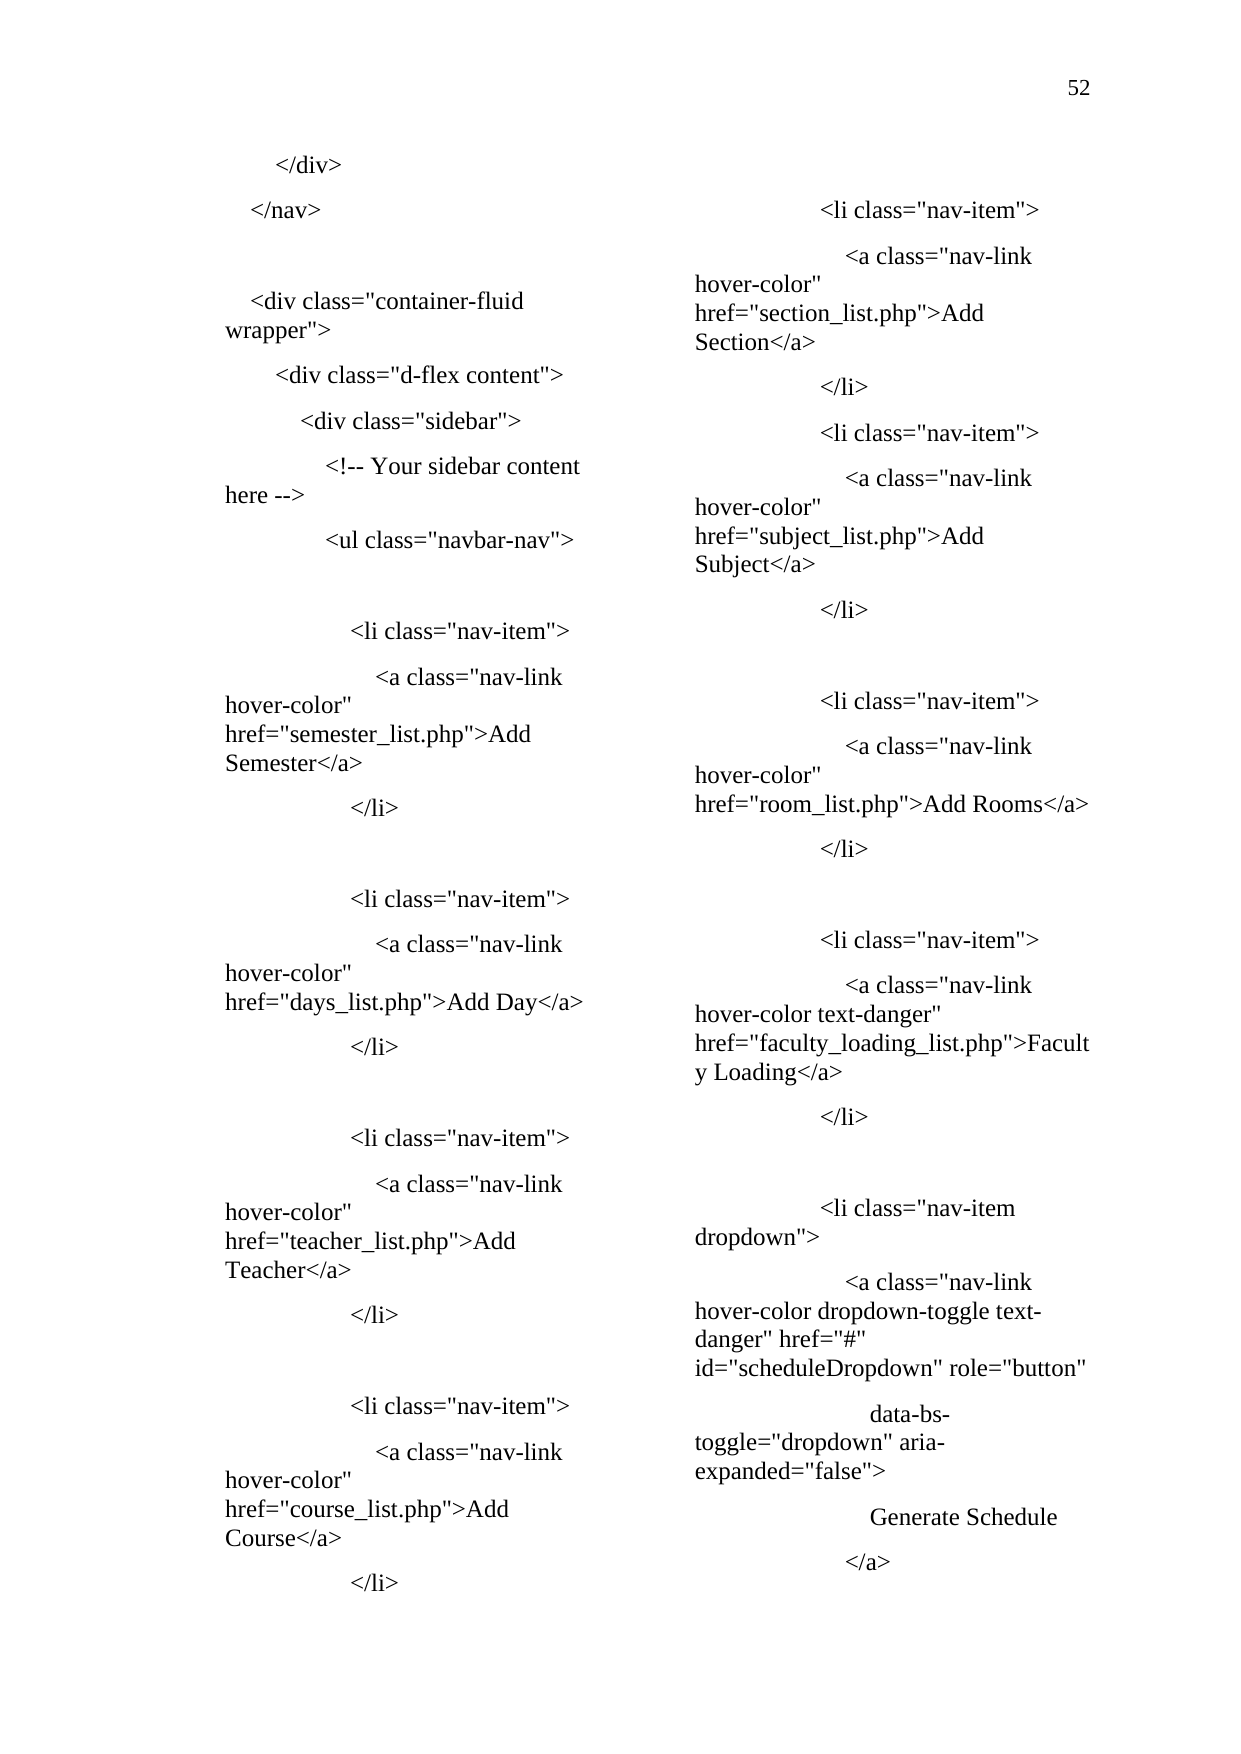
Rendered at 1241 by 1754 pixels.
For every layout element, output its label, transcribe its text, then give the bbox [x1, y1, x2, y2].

text </a> [694, 1547, 1090, 1576]
text <a class="nav-link hover-color" href="teacher_list.php">Add Teacher</a> [225, 1169, 621, 1284]
text <a class="nav-link hover-color" href="section_list.php">Add Section</a> [694, 241, 1090, 356]
text </li> [225, 1568, 621, 1597]
text <div class="container-fluid wrapper"> [225, 286, 621, 344]
text <li class="nav-item"> [694, 686, 1090, 714]
text <li class="nav-item"> [225, 616, 621, 645]
text <li class="nav-item"> [694, 925, 1090, 954]
text <li class="nav-item"> [694, 418, 1090, 447]
text <div class="sidebar"> [225, 406, 621, 434]
text <a class="nav-link hover-color" href="days_list.php">Add Day</a> [225, 929, 621, 1016]
text <a class="nav-link hover-color" href="course_list.php">Add Course</a> [225, 1437, 621, 1552]
text </li> [694, 1102, 1090, 1131]
text </li> [225, 1300, 621, 1329]
text <div class="d-flex content"> [225, 360, 621, 389]
text <a class="nav-link hover-color" href="subject_list.php">Add Subject</a> [694, 463, 1090, 578]
text <a class="nav-link hover-color" href="room_list.php">Add Rooms</a> [694, 731, 1090, 817]
text <li class="nav-item"> [694, 195, 1090, 224]
text data-bs-toggle="dropdown" aria-expanded="false"> [694, 1399, 1090, 1485]
text <ul class="navbar-nav"> [225, 525, 621, 554]
text </li> [694, 595, 1090, 624]
text <li class="nav-item"> [225, 1123, 621, 1152]
text <a class="nav-link hover-color dropdown-toggle text-danger" href="#" id="scheduleDropdown" role="button" [694, 1267, 1090, 1382]
text Generate Schedule [694, 1502, 1090, 1530]
text </div> [225, 150, 621, 179]
text </li> [225, 1032, 621, 1061]
text </li> [694, 834, 1090, 863]
text <a class="nav-link hover-color text-danger" href="faculty_loading_list.php">Faculty Loading</a> [694, 970, 1090, 1085]
text <li class="nav-item"> [225, 884, 621, 913]
text </nav> [225, 195, 621, 224]
text <li class="nav-item"> [225, 1391, 621, 1420]
text </li> [694, 372, 1090, 401]
text <!-- Your sidebar content here --> [225, 451, 621, 509]
text <li class="nav-item dropdown"> [694, 1193, 1090, 1250]
text </li> [225, 793, 621, 822]
text <a class="nav-link hover-color" href="semester_list.php">Add Semester</a> [225, 662, 621, 777]
